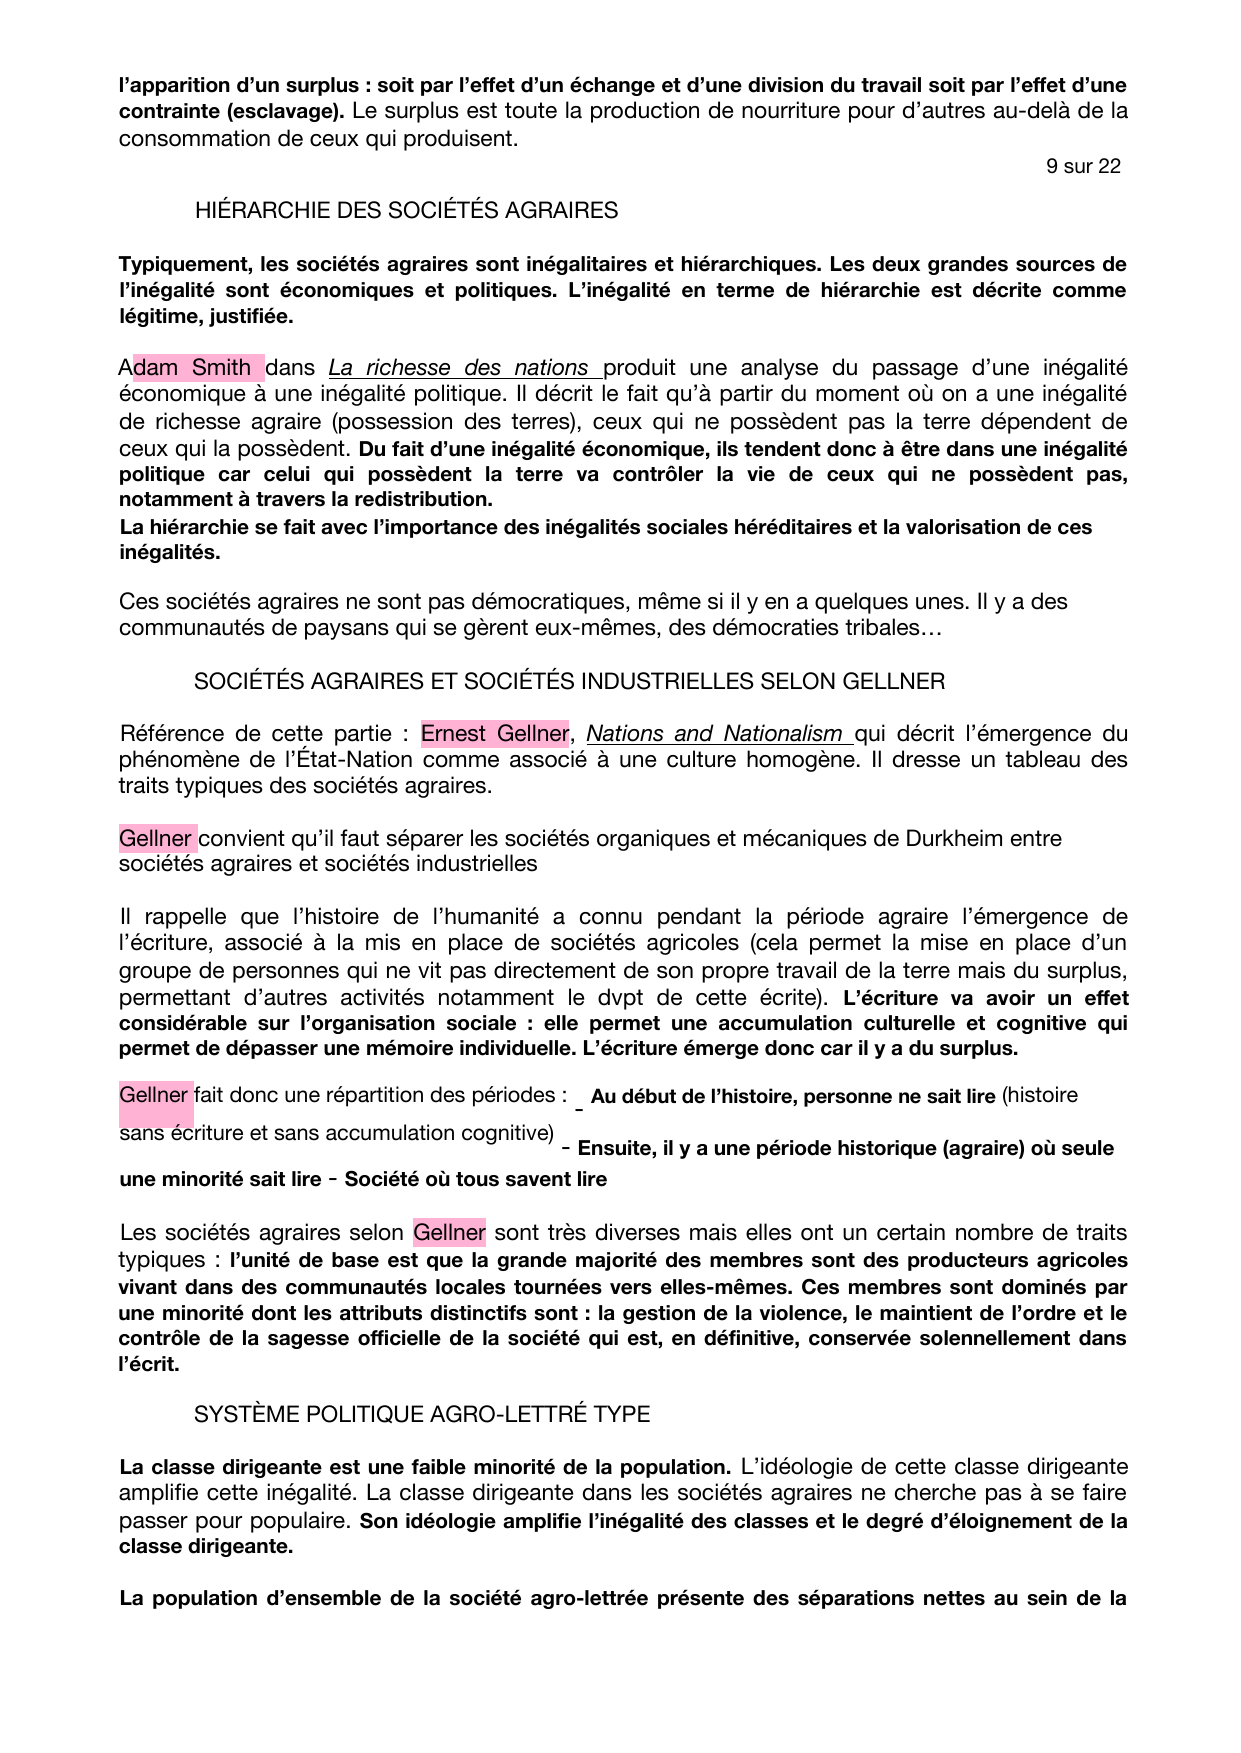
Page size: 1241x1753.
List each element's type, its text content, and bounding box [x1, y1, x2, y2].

text SYSTÈME POLITIQUE AGRO-LETTRÉ TYPE [194, 1401, 1128, 1429]
text 9 sur 22 [118, 153, 1121, 179]
text Référence de cette partie : Ernest Gellner, Nations and Nationalism qui décrit l’émergence du phénomène de l’État-Nation comme associé à une culture homogène. Il dresse un tableau des traits typiques des sociétés agraires. [118, 721, 1129, 800]
text Typiquement, les sociétés agraires sont inégalitaires et hiérarchiques. Les deux grandes sources de l’inégalité sont économiques et politiques. L’inégalité en terme de hiérarchie est décrite comme légitime, justifiée. [118, 251, 1128, 329]
text Il rappelle que l’histoire de l’humanité a connu pendant la période agraire l’émergence de l’écriture, associé à la mis en place de sociétés agricoles (cela permet la mise en place d’un groupe de personnes qui ne vit pas directement de son propre travail de la terre mais du surplus, permettant d’autres activités notamment le dvpt de cette écrite). L’écriture va avoir un effet considérable sur l’organisation sociale : elle permet une accumulation culturelle et cognitive qui permet de dépasser une mémoire individuelle. L’écriture émerge donc car il y a du surplus. [119, 903, 1129, 1061]
text Gellner fait donc une répartition des périodes : - Au début de l’histoire, personne ne sait lire (histoire sans écriture et sans accumulation cognitive) - Ensuite, il y a une période historique (agraire) où seule une minorité sait lire - Société où tous savent lire [119, 1085, 1119, 1194]
text Adam Smith dans La richesse des nations produit une analyse du passage d’une inégalité économique à une inégalité politique. Il décrit le fait qu’à partir du moment où on a une inégalité de richesse agraire (possession des terres), ceux qui ne possèdent pas la terre dépendent de ceux qui la possèdent. Du fait d’une inégalité économique, ils tendent donc à être dans une inégalité politique car celui qui possèdent la terre va contrôler la vie de ceux qui ne possèdent pas, notamment à travers la redistribution. [118, 354, 1129, 512]
text Ces sociétés agraires ne sont pas démocratiques, même si il y en a quelques unes. Il y a des communautés de paysans qui se gèrent eux-mêmes, des démocraties tribales… [119, 589, 1129, 641]
text Gellner convient qu’il faut séparer les sociétés organiques et mécaniques de Durkheim entre sociétés agraires et sociétés industrielles [119, 825, 1129, 878]
text Les sociétés agraires selon Gellner sont très diverses mais elles ont un certain nombre de traits typiques : l’unité de base est que la grande majorité des membres sont des producteurs agricoles vivant dans des communautés locales tournées vers elles-mêmes. Ces membres sont dominés par une minorité dont les attributs distinctifs sont : la gestion de la violence, le maintient de l’ordre et le contrôle de la sagesse officielle de la société qui est, en définitive, conservée solennellement dans l’écrit. [118, 1218, 1129, 1377]
text La classe dirigeante est une faible minorité de la population. L’idéologie de cette classe dirigeante amplifie cette inégalité. La classe dirigeante dans les sociétés agraires ne cherche pas à se faire passer pour populaire. Son idéologie amplifie l’inégalité des classes et le degré d’éloignement de la classe dirigeante. [119, 1453, 1129, 1559]
text SOCIÉTÉS AGRAIRES ET SOCIÉTÉS INDUSTRIELLES SELON GELLNER [194, 667, 1128, 696]
text La hiérarchie se fait avec l’importance des inégalités sociales héréditaires et la valorisation de ces inégalités. [119, 514, 1128, 566]
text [119, 1586, 1129, 1610]
text HIÉRARCHIE DES SOCIÉTÉS AGRAIRES [195, 196, 1128, 225]
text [119, 73, 1129, 153]
